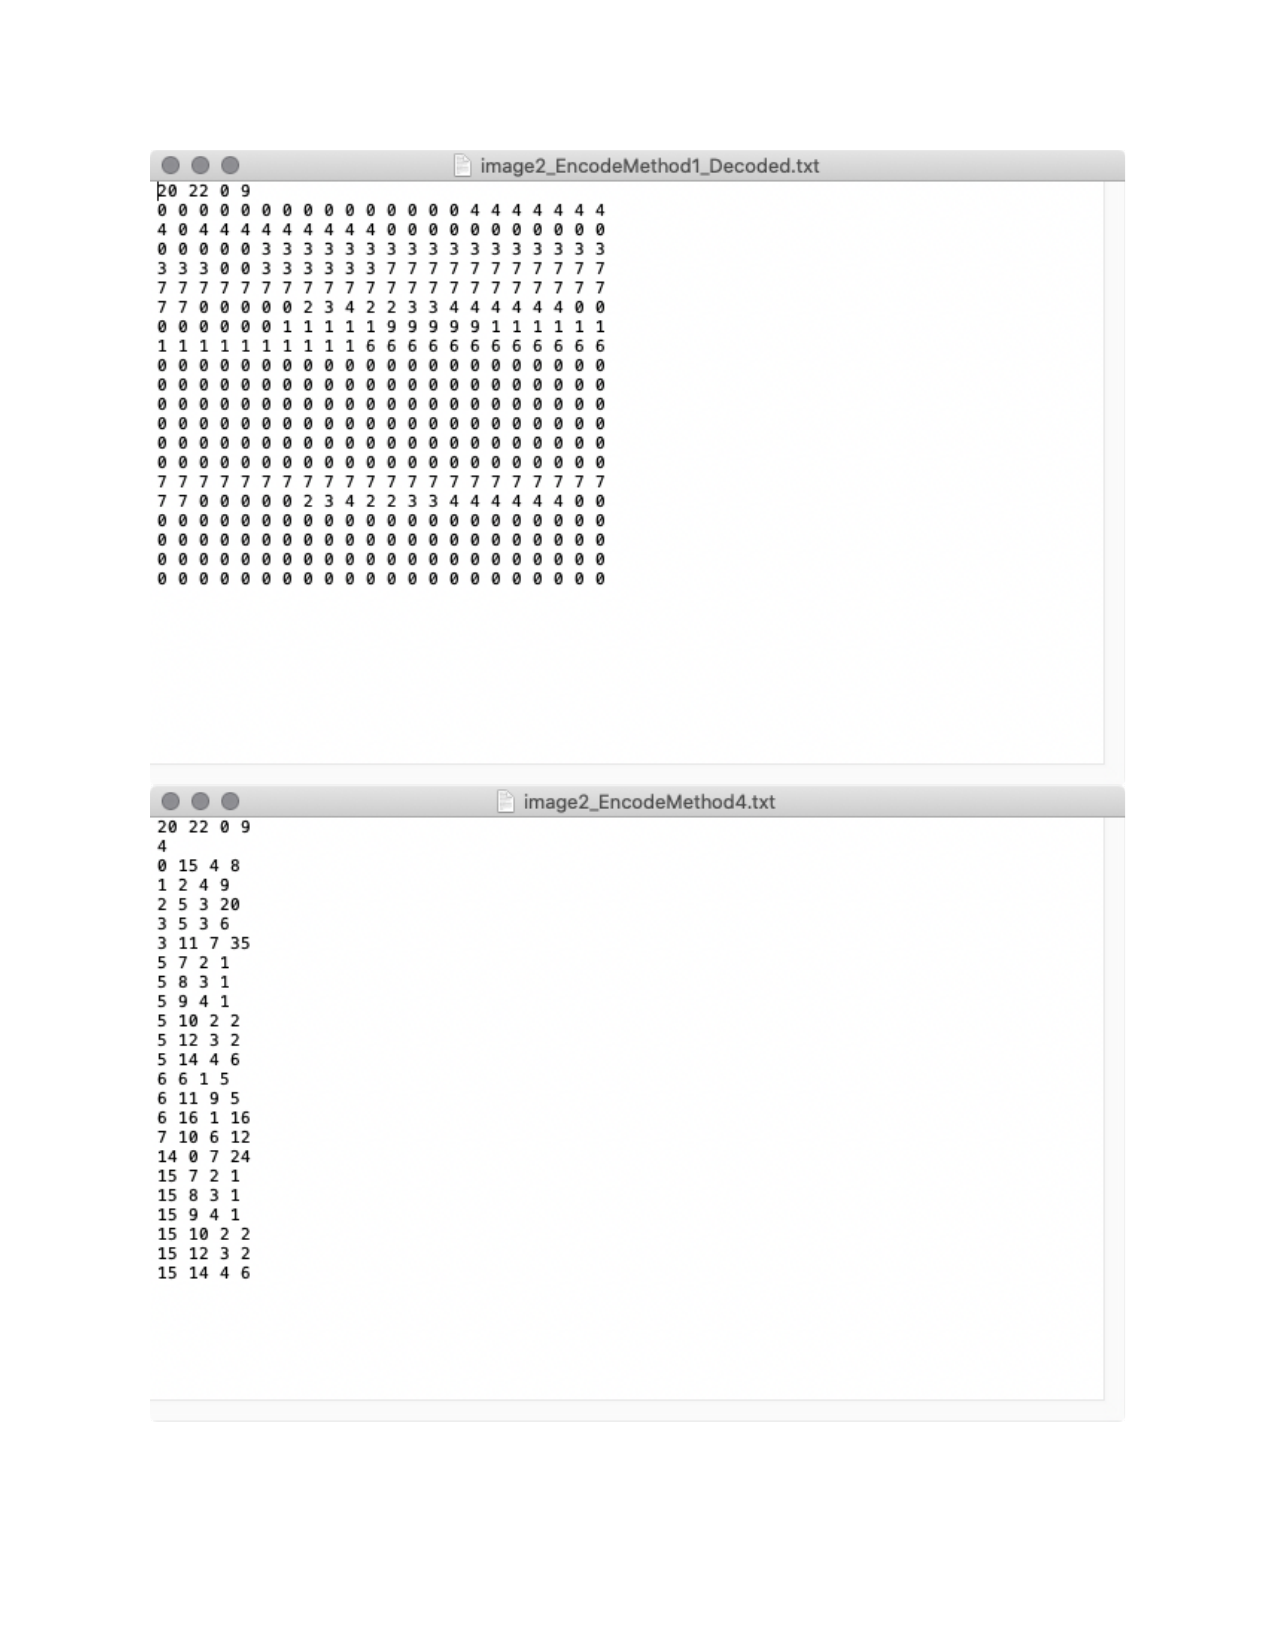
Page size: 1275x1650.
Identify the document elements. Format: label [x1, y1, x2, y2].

picture [150, 150, 1125, 1422]
